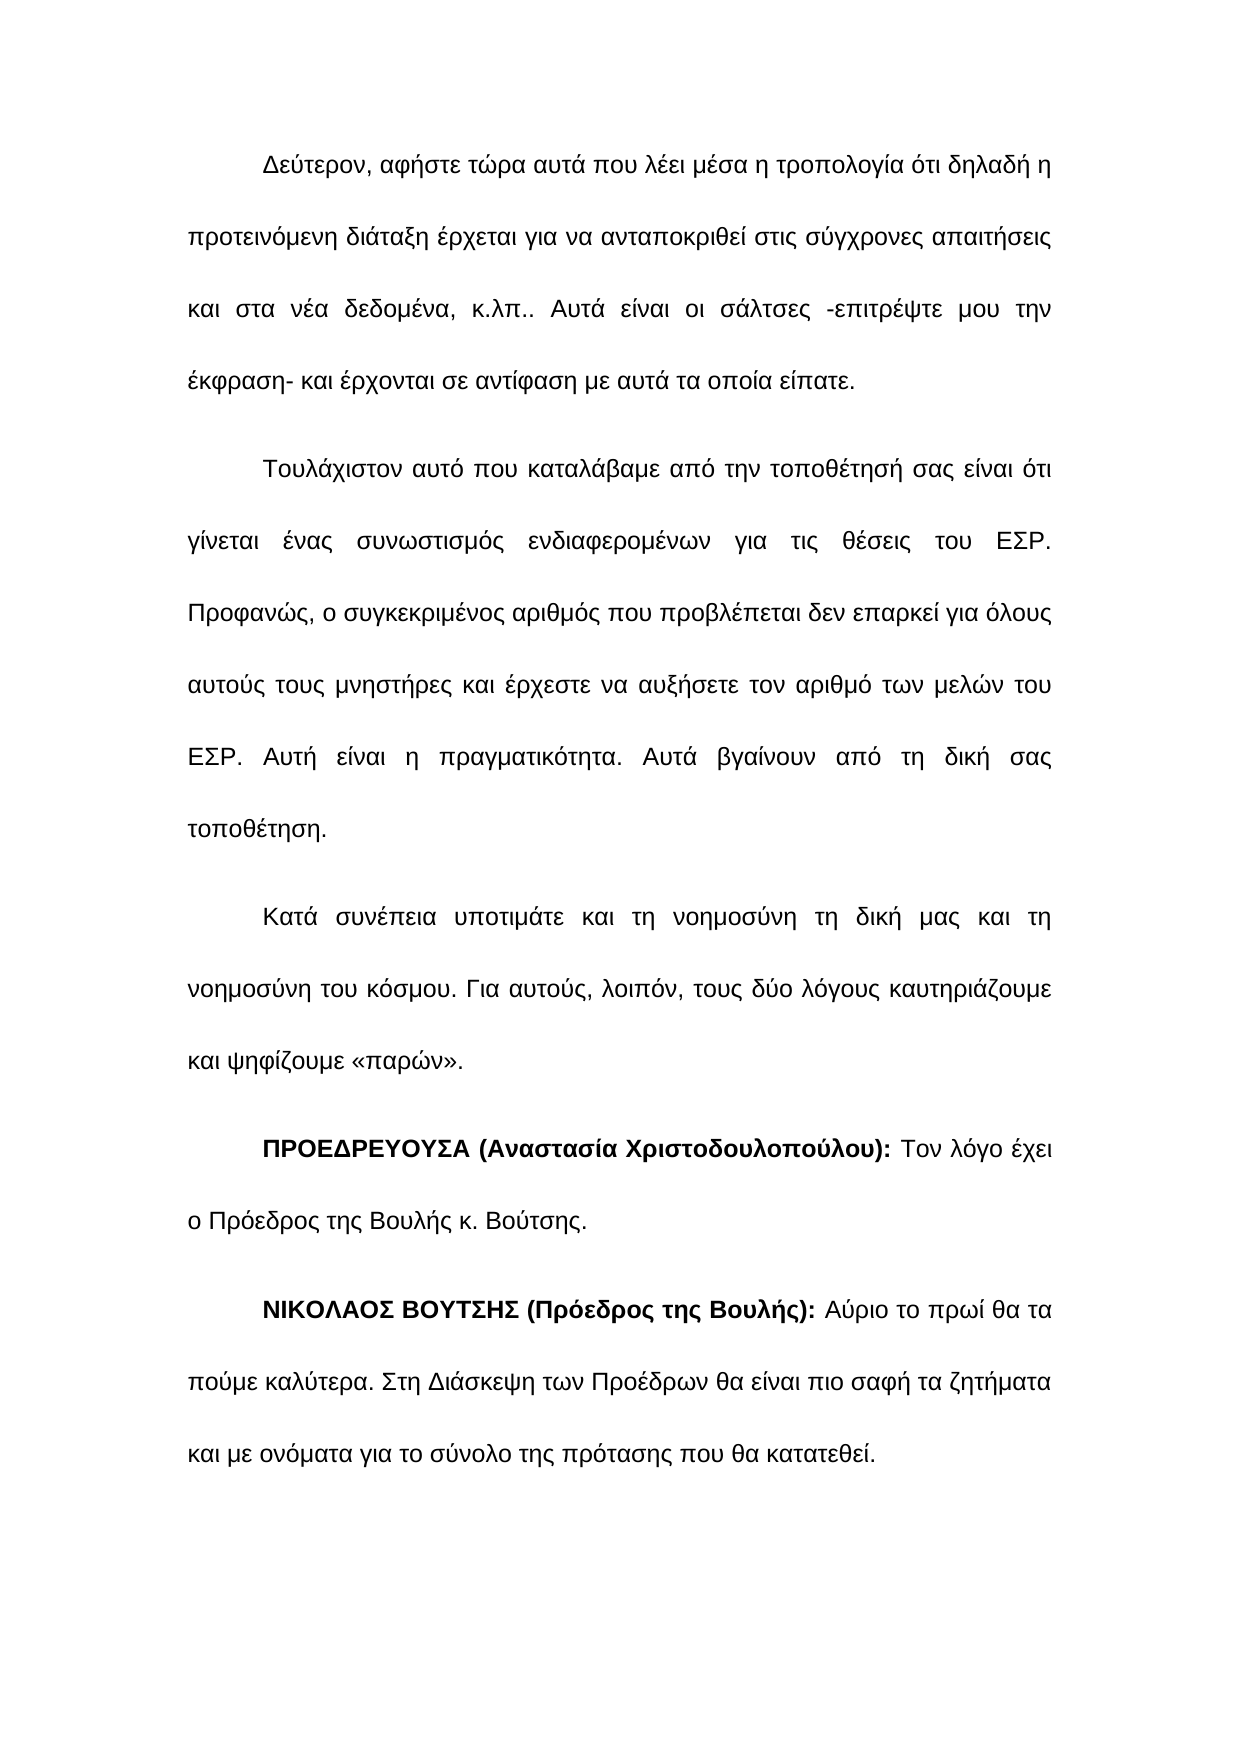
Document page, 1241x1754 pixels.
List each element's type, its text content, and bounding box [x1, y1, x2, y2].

text Κατά συνέπεια υποτιμάτε και τη νοημοσύνη τη δική μας και τη νοημοσύνη του κόσμου. Για αυτούς, λοιπόν, τους δύο λόγους καυτηριάζουμε και ψηφίζουμε «παρών». [187, 902, 1053, 1074]
text Τουλάχιστον αυτό που καταλάβαμε από την τοποθέτησή σας είναι ότι γίνεται ένας συνωστισμός ενδιαφερομένων για τις θέσεις του ΕΣΡ. Προφανώς, ο συγκεκριμένος αριθμός που προβλέπεται δεν επαρκεί για όλους αυτούς τους μνηστήρες και έρχεστε να αυξήσετε τον αριθμό των μελών του ΕΣΡ. Αυτή είναι η πραγματικότητα. Αυτά βγαίνουν από τη δική σας τοποθέτηση. [187, 454, 1053, 842]
text ΠΡΟΕΔΡΕΥΟΥΣΑ (Αναστασία Χριστοδουλοπούλου): Τον λόγο έχει ο Πρόεδρος της Βουλής κ. Βούτσης. [187, 1134, 1053, 1235]
text ΝΙΚΟΛΑΟΣ ΒΟΥΤΣΗΣ (Πρόεδρος της Βουλής): Αύριο το πρωί θα τα πούμε καλύτερα. Στη Διάσκεψη των Προέδρων θα είναι πιο σαφή τα ζητήματα και με ονόματα για το σύνολο της πρότασης που θα κατατεθεί. [187, 1295, 1053, 1467]
text Δεύτερον, αφήστε τώρα αυτά που λέει μέσα η τροπολογία ότι δηλαδή η προτεινόμενη διάταξη έρχεται για να ανταποκριθεί στις σύγχρονες απαιτήσεις και στα νέα δεδομένα, κ.λπ.. Αυτά είναι οι σάλτσες -επιτρέψτε μου την έκφραση- και έρχονται σε αντίφαση με αυτά τα οποία είπατε. [187, 150, 1053, 394]
